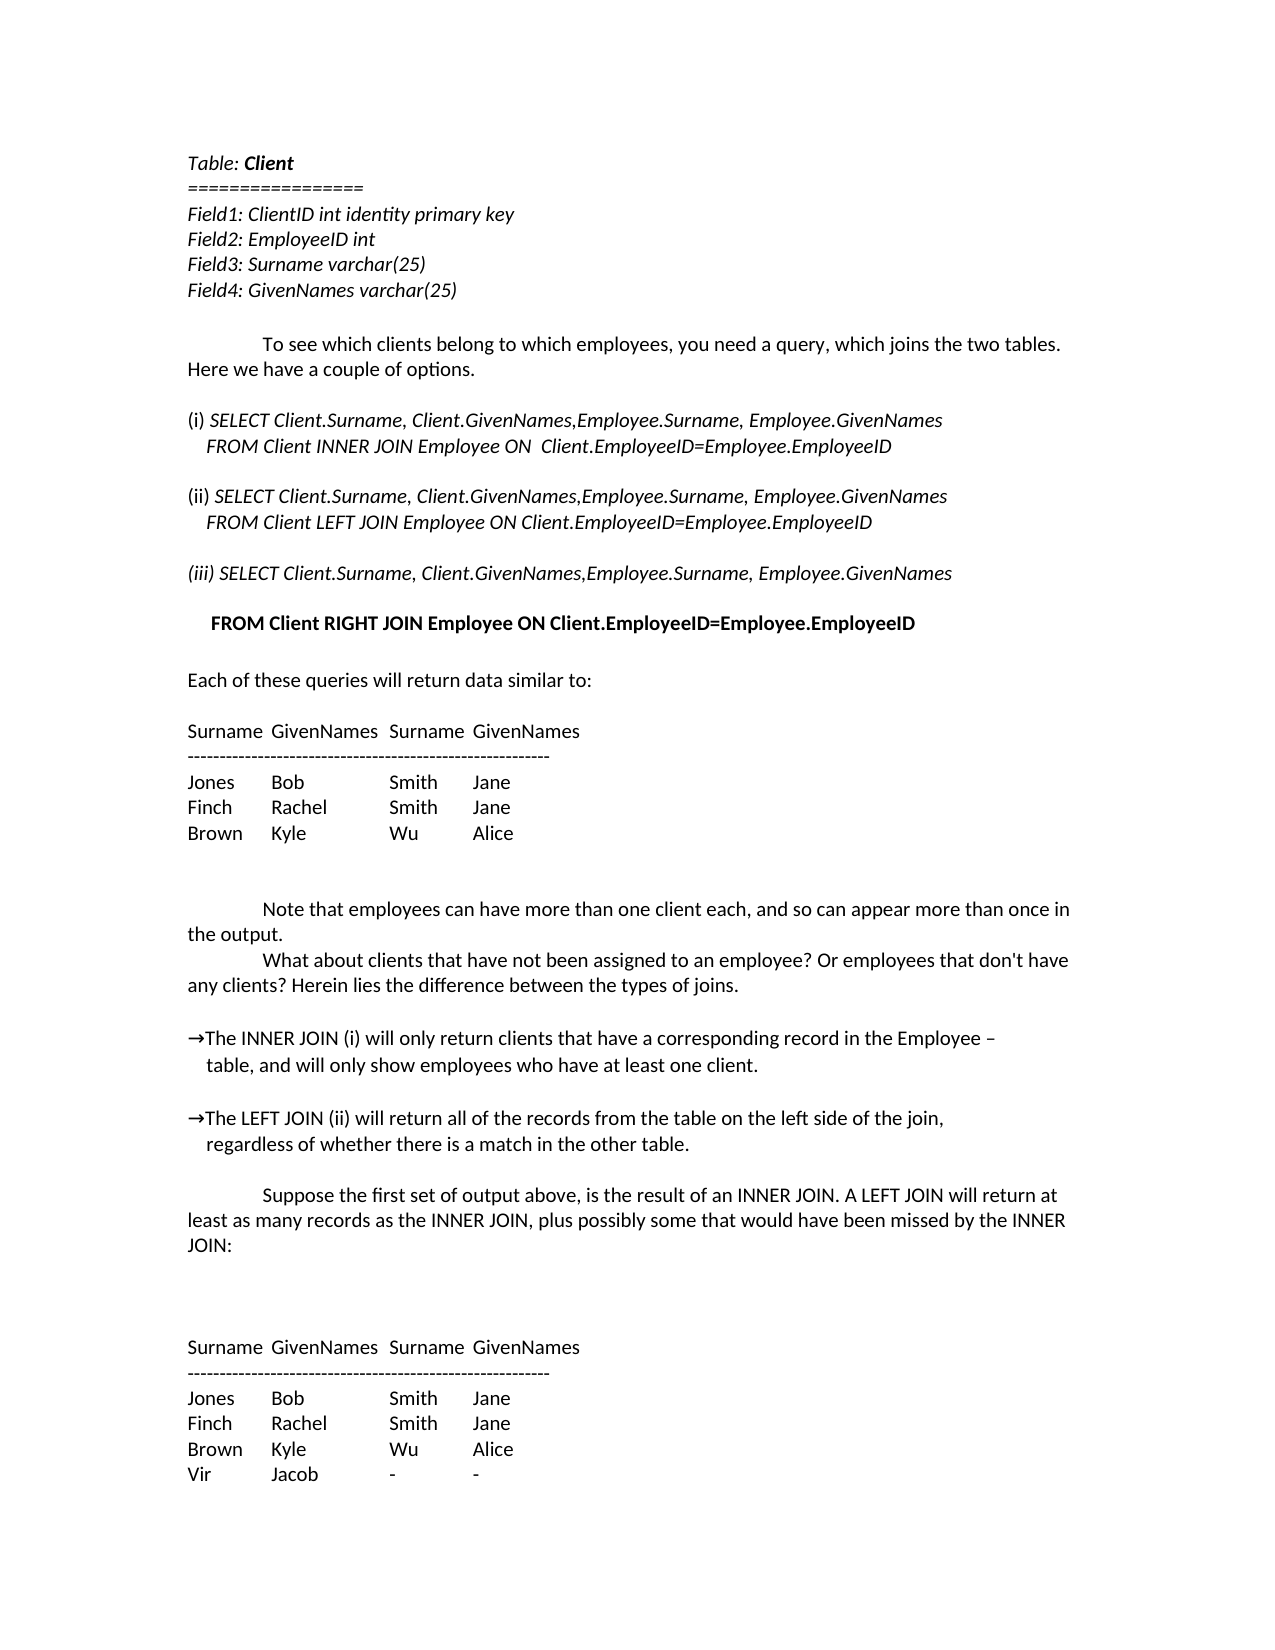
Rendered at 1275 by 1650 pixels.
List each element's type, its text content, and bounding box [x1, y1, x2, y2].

text Table: Client ================= Field1: ClientID int identity primary key Field2: EmployeeID int Field3: Surname varchar(25) Field4: GivenNames varchar(25) [187, 150, 1087, 331]
text →The INNER JOIN (i) will only return clients that have a corresponding record in the Employee – [187, 1023, 1087, 1052]
text Brown Kyle Wu Alice [187, 820, 1087, 845]
text Finch Rachel Smith Jane [187, 1411, 1087, 1436]
text table, and will only show employees who have at least one client. [187, 1052, 1087, 1077]
subtitle FROM Client RIGHT JOIN Employee ON Client.EmployeeID=Employee.EmployeeID [187, 610, 1087, 636]
text regardless of whether there is a match in the other table. [187, 1131, 1087, 1156]
text To see which clients belong to which employees, you need a query, which joins the two tables. Here we have a couple of options. [187, 331, 1087, 382]
text Surname GivenNames Surname GivenNames [187, 1334, 1087, 1360]
text FROM Client INNER JOIN Employee ON Client.EmployeeID=Employee.EmployeeID [187, 433, 1087, 458]
text Finch Rachel Smith Jane [187, 794, 1087, 820]
text Suppose the first set of output above, is the result of an INNER JOIN. A LEFT JOIN will return at least as many records as the INNER JOIN, plus possibly some that would have been missed by the INNER JOIN: [187, 1182, 1087, 1258]
text --------------------------------------------------------- [187, 1360, 1087, 1385]
text Note that employees can have more than one client each, and so can appear more than once in the output. [187, 896, 1087, 947]
text --------------------------------------------------------- [187, 744, 1087, 769]
text Vir Jacob - - [187, 1461, 1087, 1487]
text Jones Bob Smith Jane [187, 1385, 1087, 1411]
text Brown Kyle Wu Alice [187, 1436, 1087, 1461]
text (iii) SELECT Client.Surname, Client.GivenNames,Employee.Surname, Employee.GivenNames [187, 560, 1087, 585]
text →The LEFT JOIN (ii) will return all of the records from the table on the left side of the join, [187, 1103, 1087, 1131]
text What about clients that have not been assigned to an employee? Or employees that don't have any clients? Herein lies the difference between the types of joins. [187, 947, 1087, 998]
text (ii) SELECT Client.Surname, Client.GivenNames,Employee.Surname, Employee.GivenNames [187, 484, 1087, 509]
text Jones Bob Smith Jane [187, 769, 1087, 794]
text (i) SELECT Client.Surname, Client.GivenNames,Employee.Surname, Employee.GivenNames [187, 407, 1087, 433]
text FROM Client LEFT JOIN Employee ON Client.EmployeeID=Employee.EmployeeID [187, 509, 1087, 534]
text Surname GivenNames Surname GivenNames [187, 718, 1087, 744]
text Each of these queries will return data similar to: [187, 667, 1087, 693]
